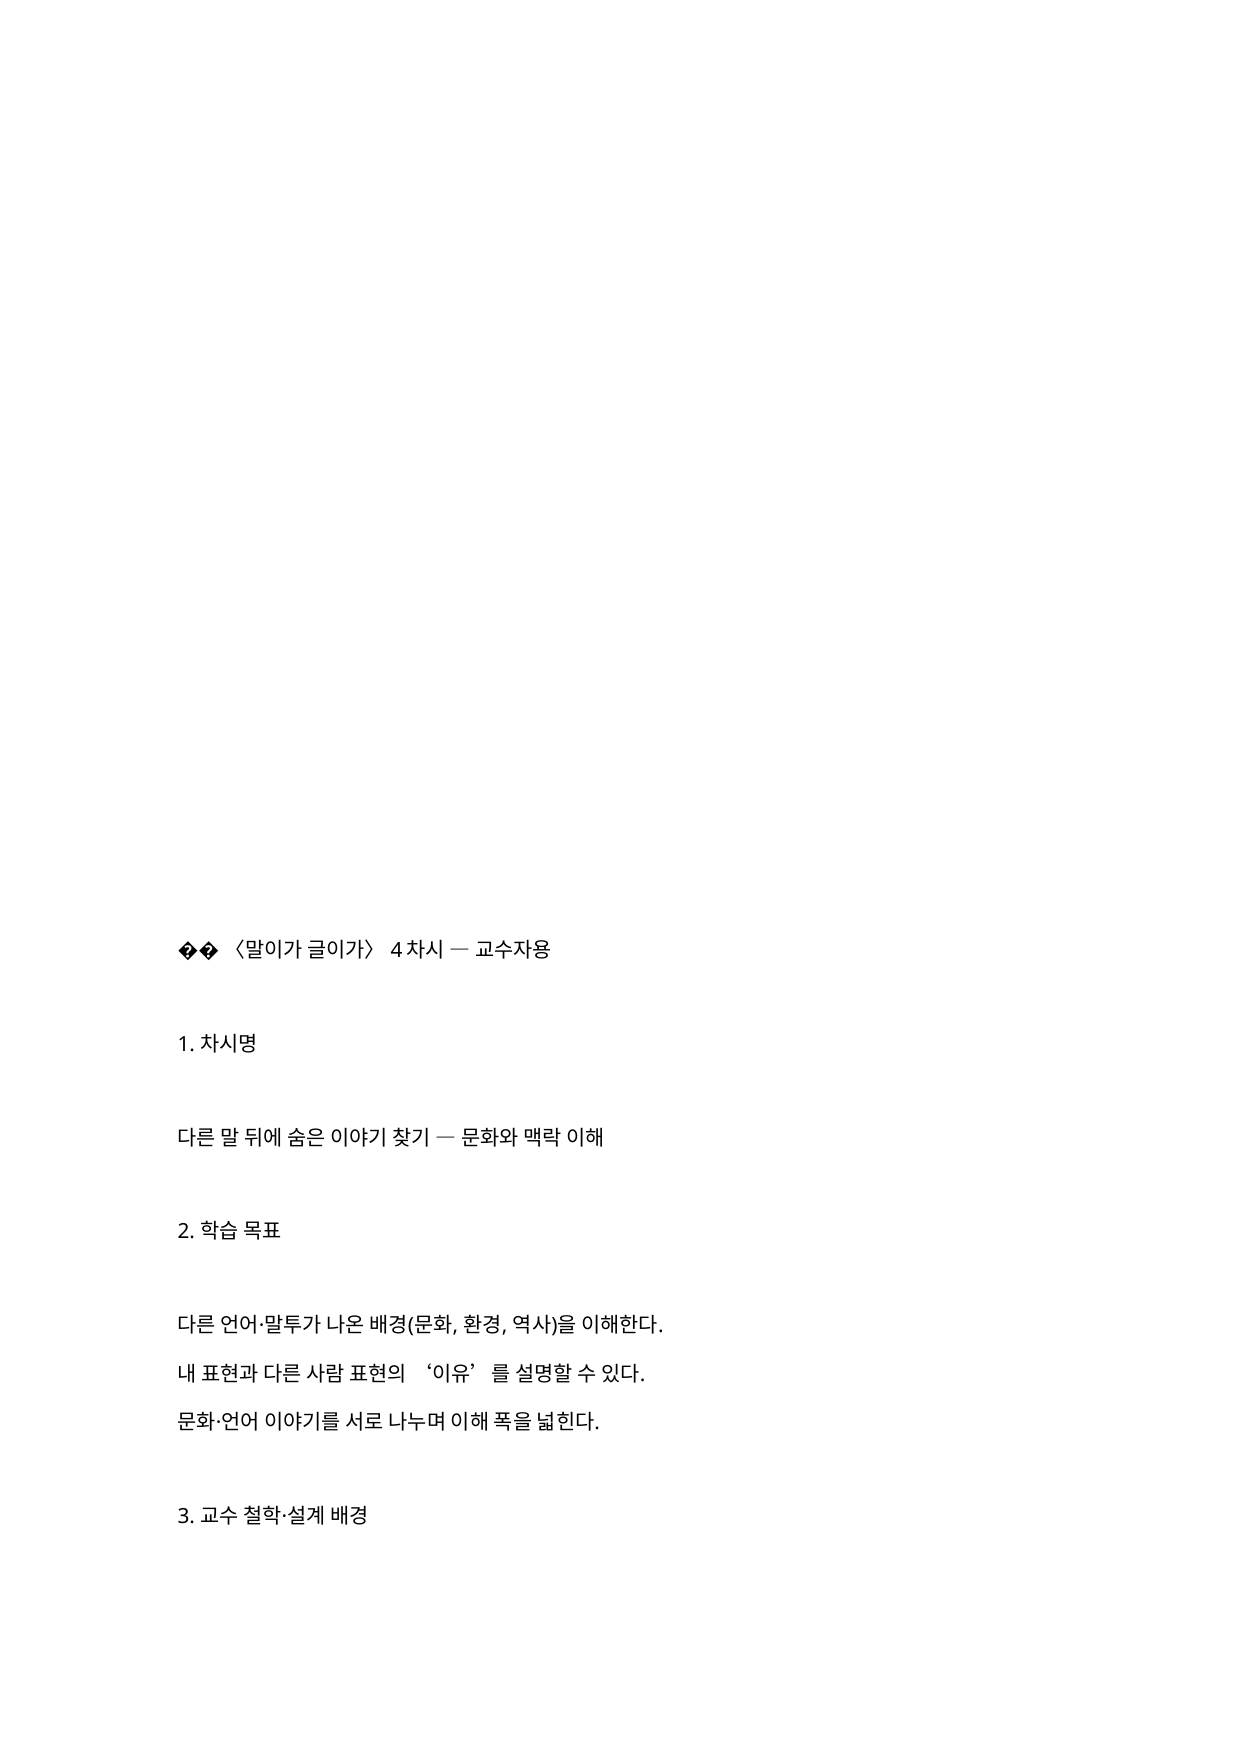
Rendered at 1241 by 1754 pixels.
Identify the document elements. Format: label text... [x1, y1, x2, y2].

text 3. 교수 철학·설계 배경 [177, 1499, 1063, 1530]
text 다른 언어·말투가 나온 배경(문화, 환경, 역사)을 이해한다. [177, 1309, 1063, 1339]
text �� 〈말이가 글이가〉 4차시 — 교수자용 [177, 933, 1063, 964]
text 2. 학습 목표 [177, 1215, 1063, 1245]
text 내 표현과 다른 사람 표현의 ‘이유’를 설명할 수 있다. [177, 1357, 1063, 1387]
text 문화·언어 이야기를 서로 나누며 이해 폭을 넓힌다. [177, 1406, 1063, 1436]
text 다른 말 뒤에 숨은 이야기 찾기 — 문화와 맥락 이해 [177, 1121, 1063, 1151]
text 1. 차시명 [177, 1027, 1063, 1057]
